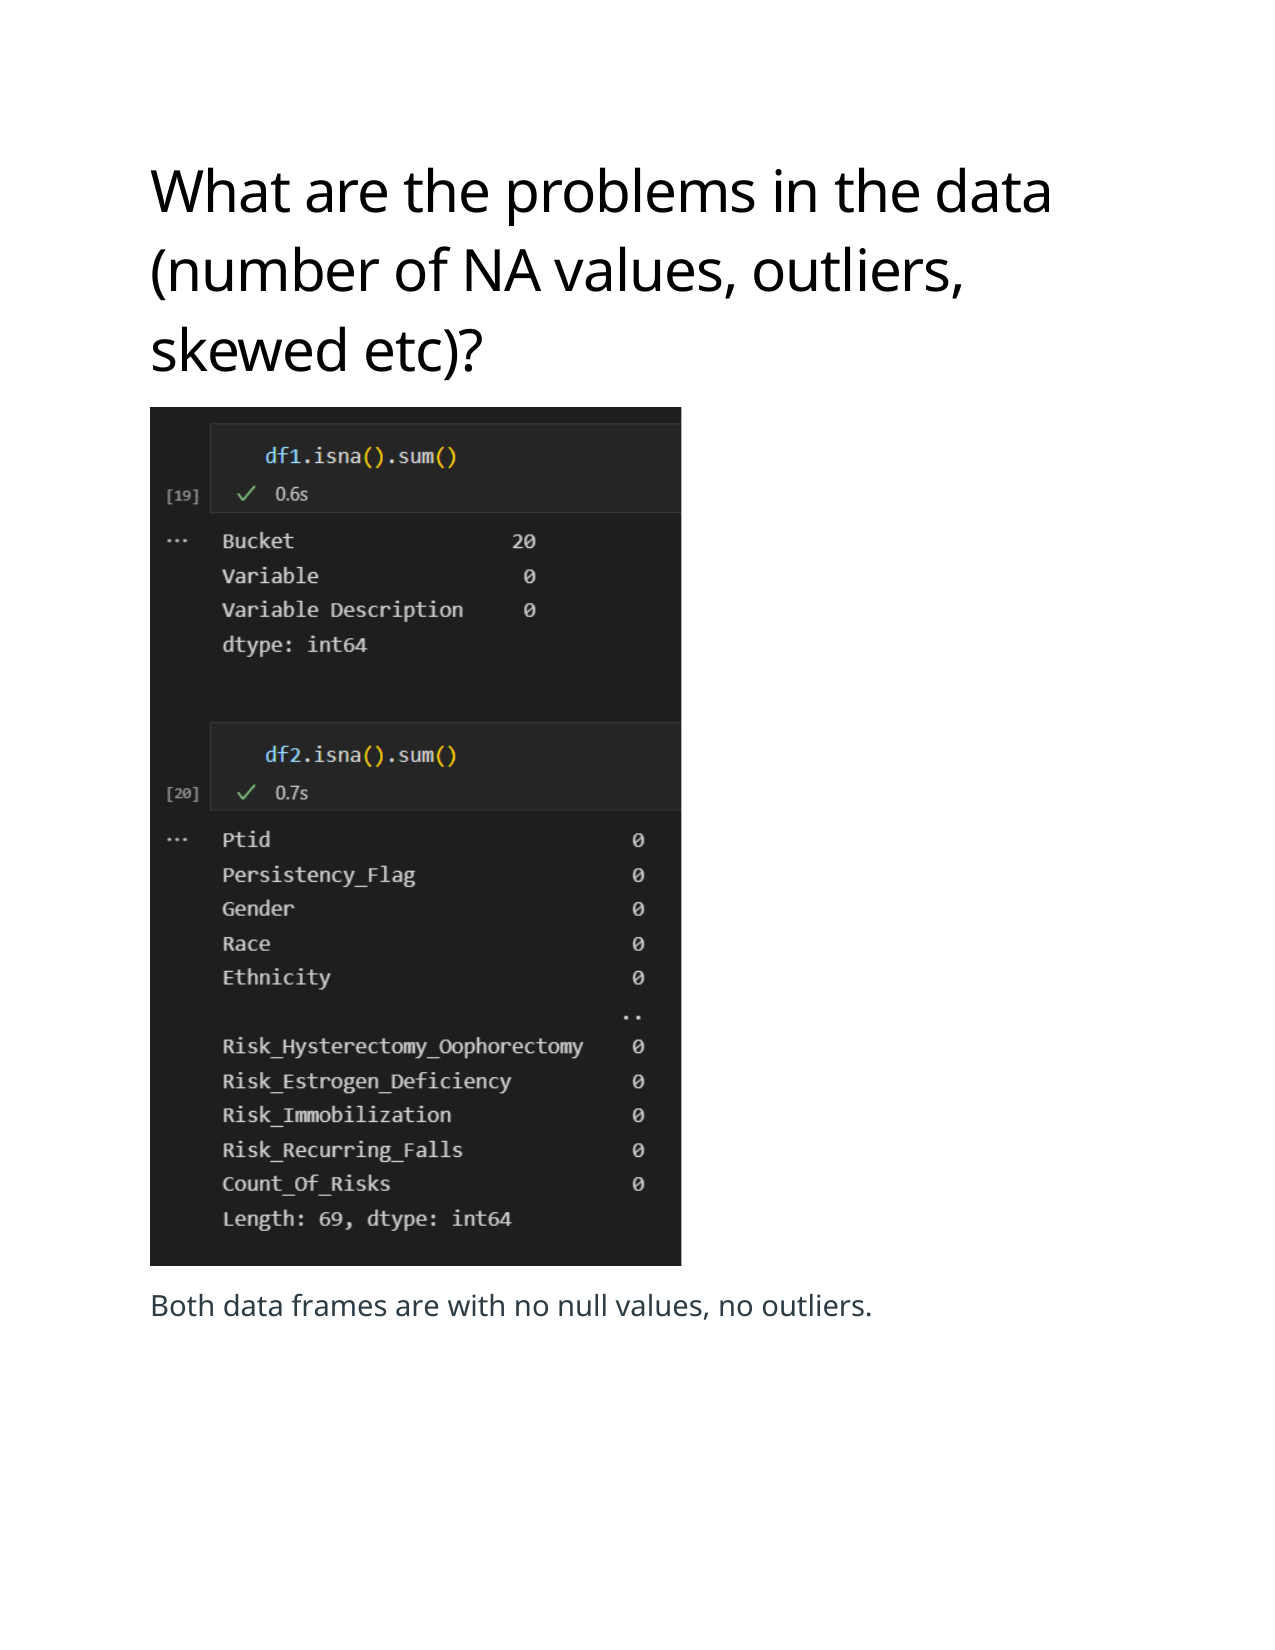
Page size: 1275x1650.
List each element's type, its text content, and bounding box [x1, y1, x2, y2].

text Both data frames are with no null values, no outliers. [150, 1285, 1125, 1324]
title What are the problems in the data (number of NA values, outliers, skewed etc)? [150, 150, 1125, 388]
picture [150, 407, 682, 1266]
